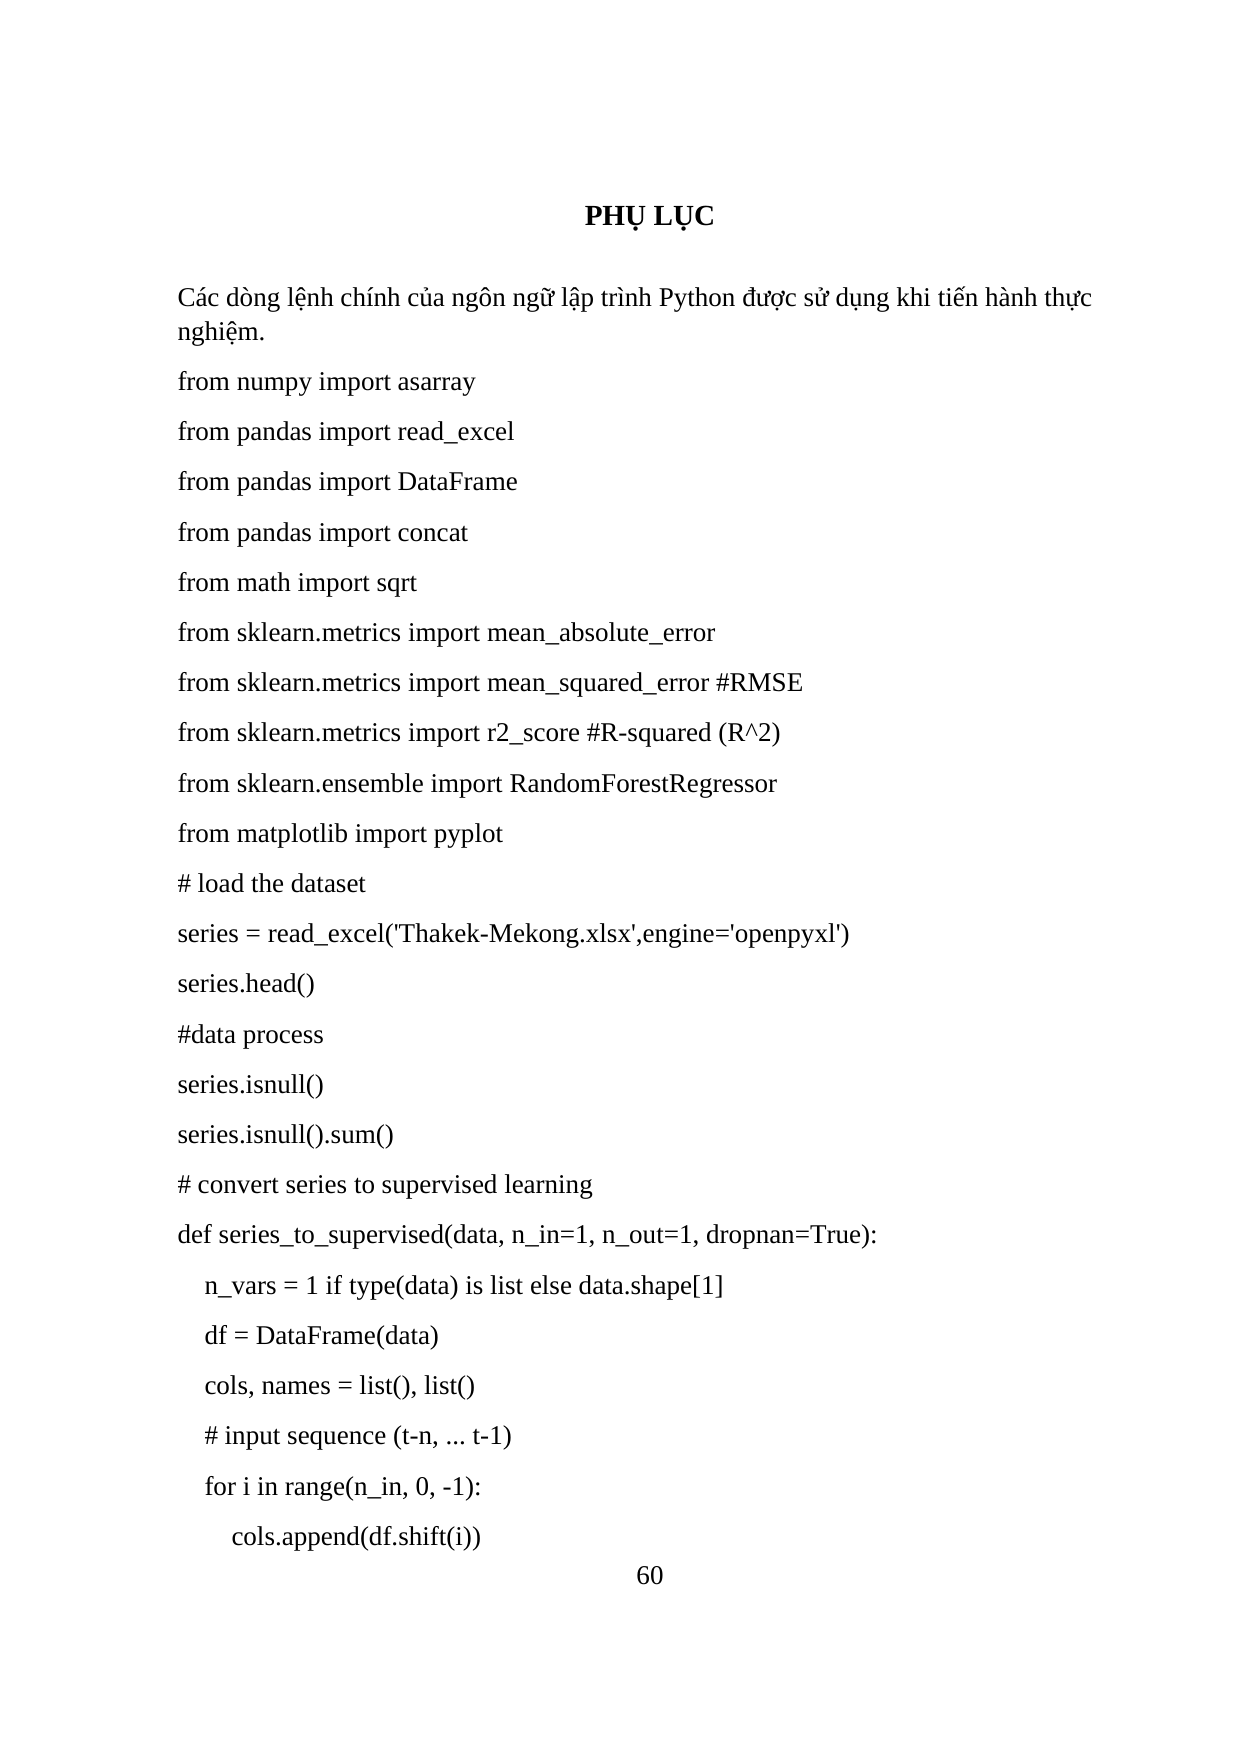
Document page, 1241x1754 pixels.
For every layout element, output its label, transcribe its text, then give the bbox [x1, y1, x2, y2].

text from pandas import concat [177, 516, 1122, 547]
text from matplotlib import pyplot [177, 817, 1122, 848]
text series.isnull() [177, 1068, 1122, 1099]
text from pandas import DataFrame [177, 465, 1122, 497]
text from numpy import asarray [177, 365, 1122, 396]
text series = read_excel('Thakek-Mekong.xlsx',engine='openpyxl') [177, 917, 1122, 948]
text # input sequence (t-n, ... t-1) [177, 1419, 1122, 1451]
text from sklearn.ensemble import RandomForestRegressor [177, 767, 1122, 798]
text series.head() [177, 967, 1122, 999]
text # convert series to supervised learning [177, 1168, 1122, 1199]
text from sklearn.metrics import mean_squared_error #RMSE [177, 666, 1122, 697]
text n_vars = 1 if type(data) is list else data.shape[1] [177, 1269, 1122, 1300]
subtitle PHỤ LỤC [177, 198, 1122, 231]
text def series_to_supervised(data, n_in=1, n_out=1, dropnan=True): [177, 1218, 1122, 1250]
text from sklearn.metrics import mean_absolute_error [177, 616, 1122, 647]
text df = DataFrame(data) [177, 1319, 1122, 1350]
text cols.append(df.shift(i)) [177, 1520, 1122, 1551]
text #data process [177, 1018, 1122, 1049]
text from math import sqrt [177, 566, 1122, 597]
text # load the dataset [177, 867, 1122, 898]
text cols, names = list(), list() [177, 1369, 1122, 1400]
text series.isnull().sum() [177, 1118, 1122, 1149]
text Các dòng lệnh chính của ngôn ngữ lập trình Python được sử dụng khi tiến hành thực nghiệm. [177, 281, 1122, 346]
text for i in range(n_in, 0, -1): [177, 1469, 1122, 1501]
text from pandas import read_excel [177, 415, 1122, 446]
text from sklearn.metrics import r2_score #R-squared (R^2) [177, 716, 1122, 748]
